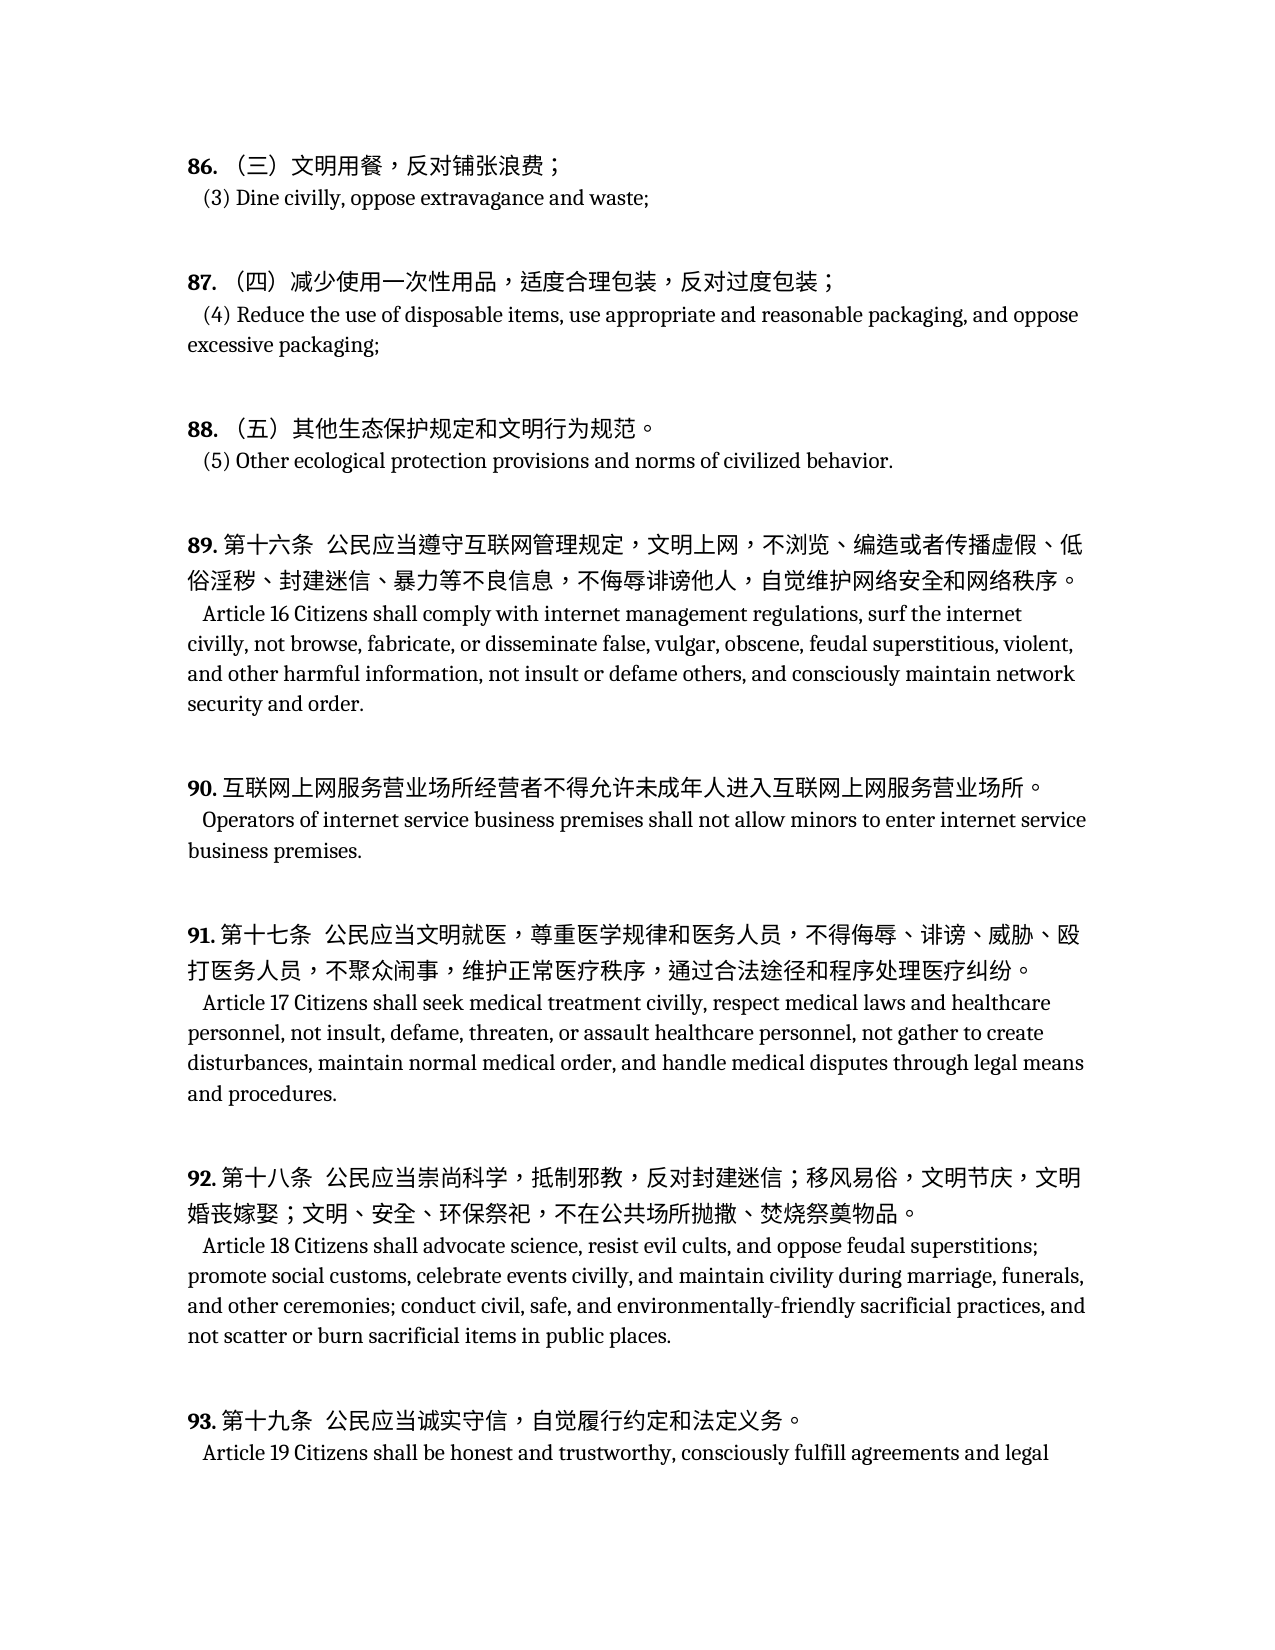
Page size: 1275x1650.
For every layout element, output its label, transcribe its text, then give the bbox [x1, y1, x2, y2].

text 90. 互联网上网服务营业场所经营者不得允许未成年人进入互联网上网服务营业场所。 Operators of internet service business premises shall not allow minors to enter internet service business premises. [187, 772, 1087, 894]
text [187, 1404, 1087, 1466]
text 91. 第十七条 公民应当文明就医，尊重医学规律和医务人员，不得侮辱、诽谤、威胁、殴打医务人员，不聚众闹事，维护正常医疗秩序，通过合法途径和程序处理医疗纠纷。 Article 17 Citizens shall seek medical treatment civilly, respect medical laws and healthcare personnel, not insult, defame, threaten, or assault healthcare personnel, not gather to create disturbances, maintain normal medical order, and handle medical disputes through legal means and procedures. [187, 919, 1087, 1137]
text 88. （五）其他生态保护规定和文明行为规范。 (5) Other ecological protection provisions and norms of civilized behavior. [187, 413, 1087, 504]
text 87. （四）减少使用一次性用品，适度合理包装，反对过度包装； (4) Reduce the use of disposable items, use appropriate and reasonable packaging, and oppose excessive packaging; [187, 266, 1087, 388]
text 92. 第十八条 公民应当崇尚科学，抵制邪教，反对封建迷信；移风易俗，文明节庆，文明婚丧嫁娶；文明、安全、环保祭祀，不在公共场所抛撒、焚烧祭奠物品。 Article 18 Citizens shall advocate science, resist evil cults, and oppose feudal superstitions; promote social customs, celebrate events civilly, and maintain civility during marriage, funerals, and other ceremonies; conduct civil, safe, and environmentally-friendly sacrificial practices, and not scatter or burn sacrificial items in public places. [187, 1162, 1087, 1380]
text 89. 第十六条 公民应当遵守互联网管理规定，文明上网，不浏览、编造或者传播虚假、低俗淫秽、封建迷信、暴力等不良信息，不侮辱诽谤他人，自觉维护网络安全和网络秩序。 Article 16 Citizens shall comply with internet management regulations, surf the internet civilly, not browse, fabricate, or disseminate false, vulgar, obscene, feudal superstitious, violent, and other harmful information, not insult or defame others, and consciously maintain network security and order. [187, 529, 1087, 747]
text 86. （三）文明用餐，反对铺张浪费； (3) Dine civilly, oppose extravagance and waste; [187, 150, 1087, 242]
